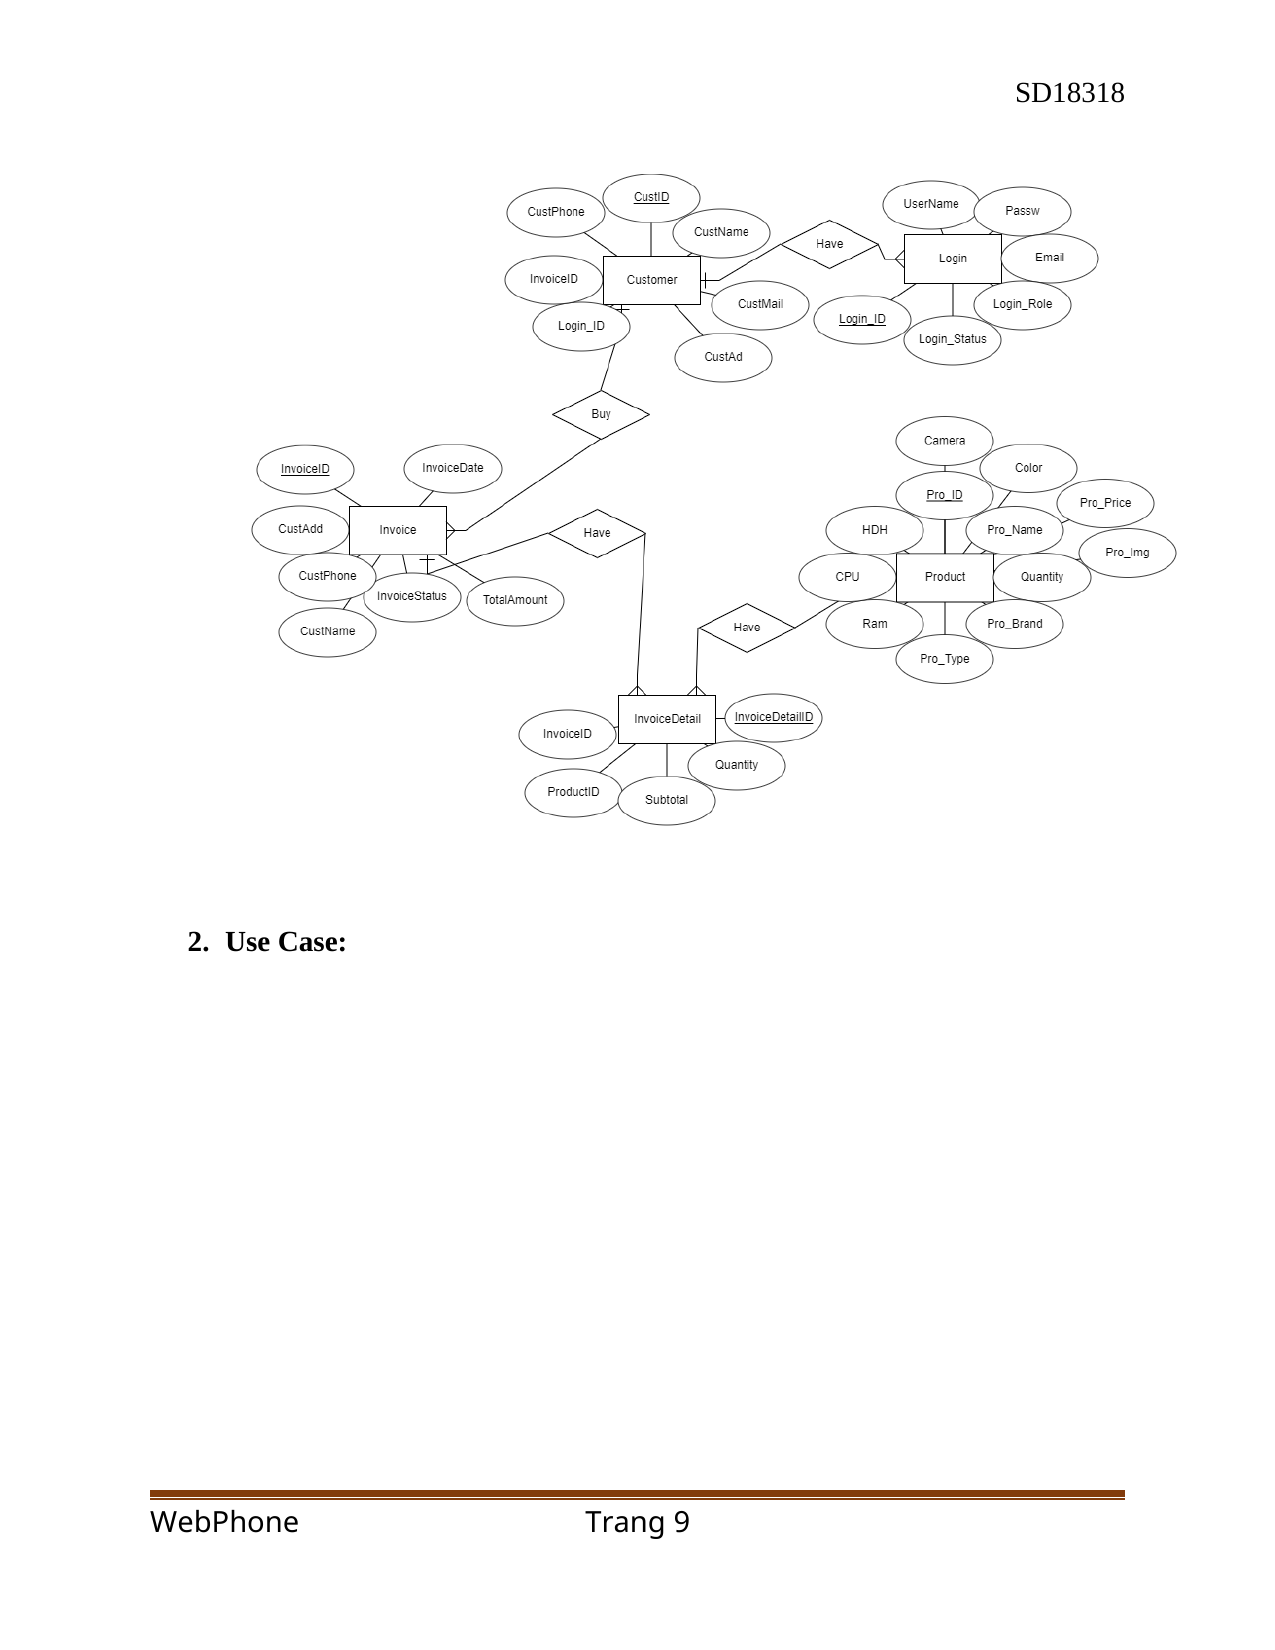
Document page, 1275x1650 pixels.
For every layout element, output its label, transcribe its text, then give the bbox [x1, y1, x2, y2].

list Use Case: [187, 924, 1125, 958]
picture [225, 150, 1200, 850]
